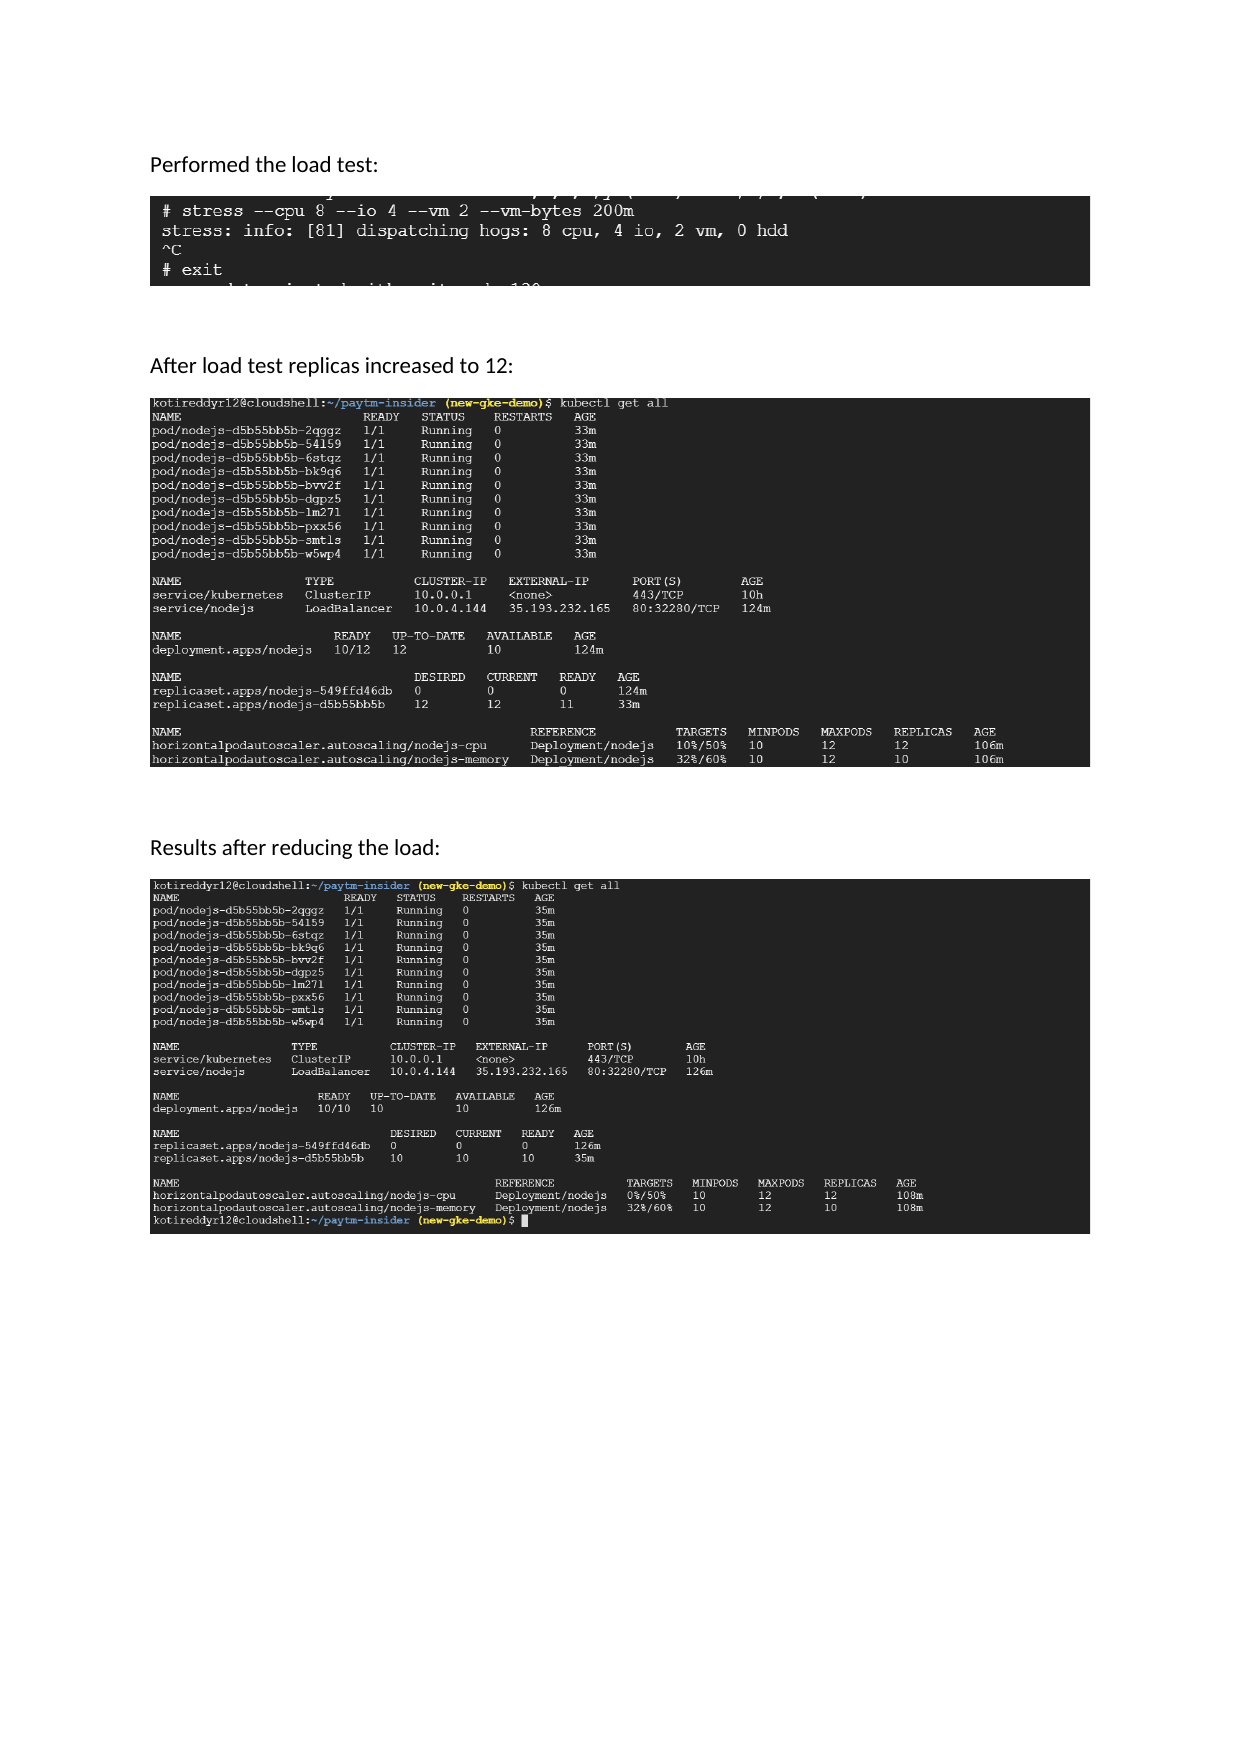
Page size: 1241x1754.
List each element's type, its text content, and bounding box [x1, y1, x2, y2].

text Results after reducing the load: [150, 833, 1090, 861]
picture [150, 879, 1091, 1234]
picture [150, 196, 1091, 286]
text After load test replicas increased to 12: [150, 351, 1090, 379]
text Performed the load test: [150, 150, 1090, 178]
picture [150, 398, 1091, 767]
